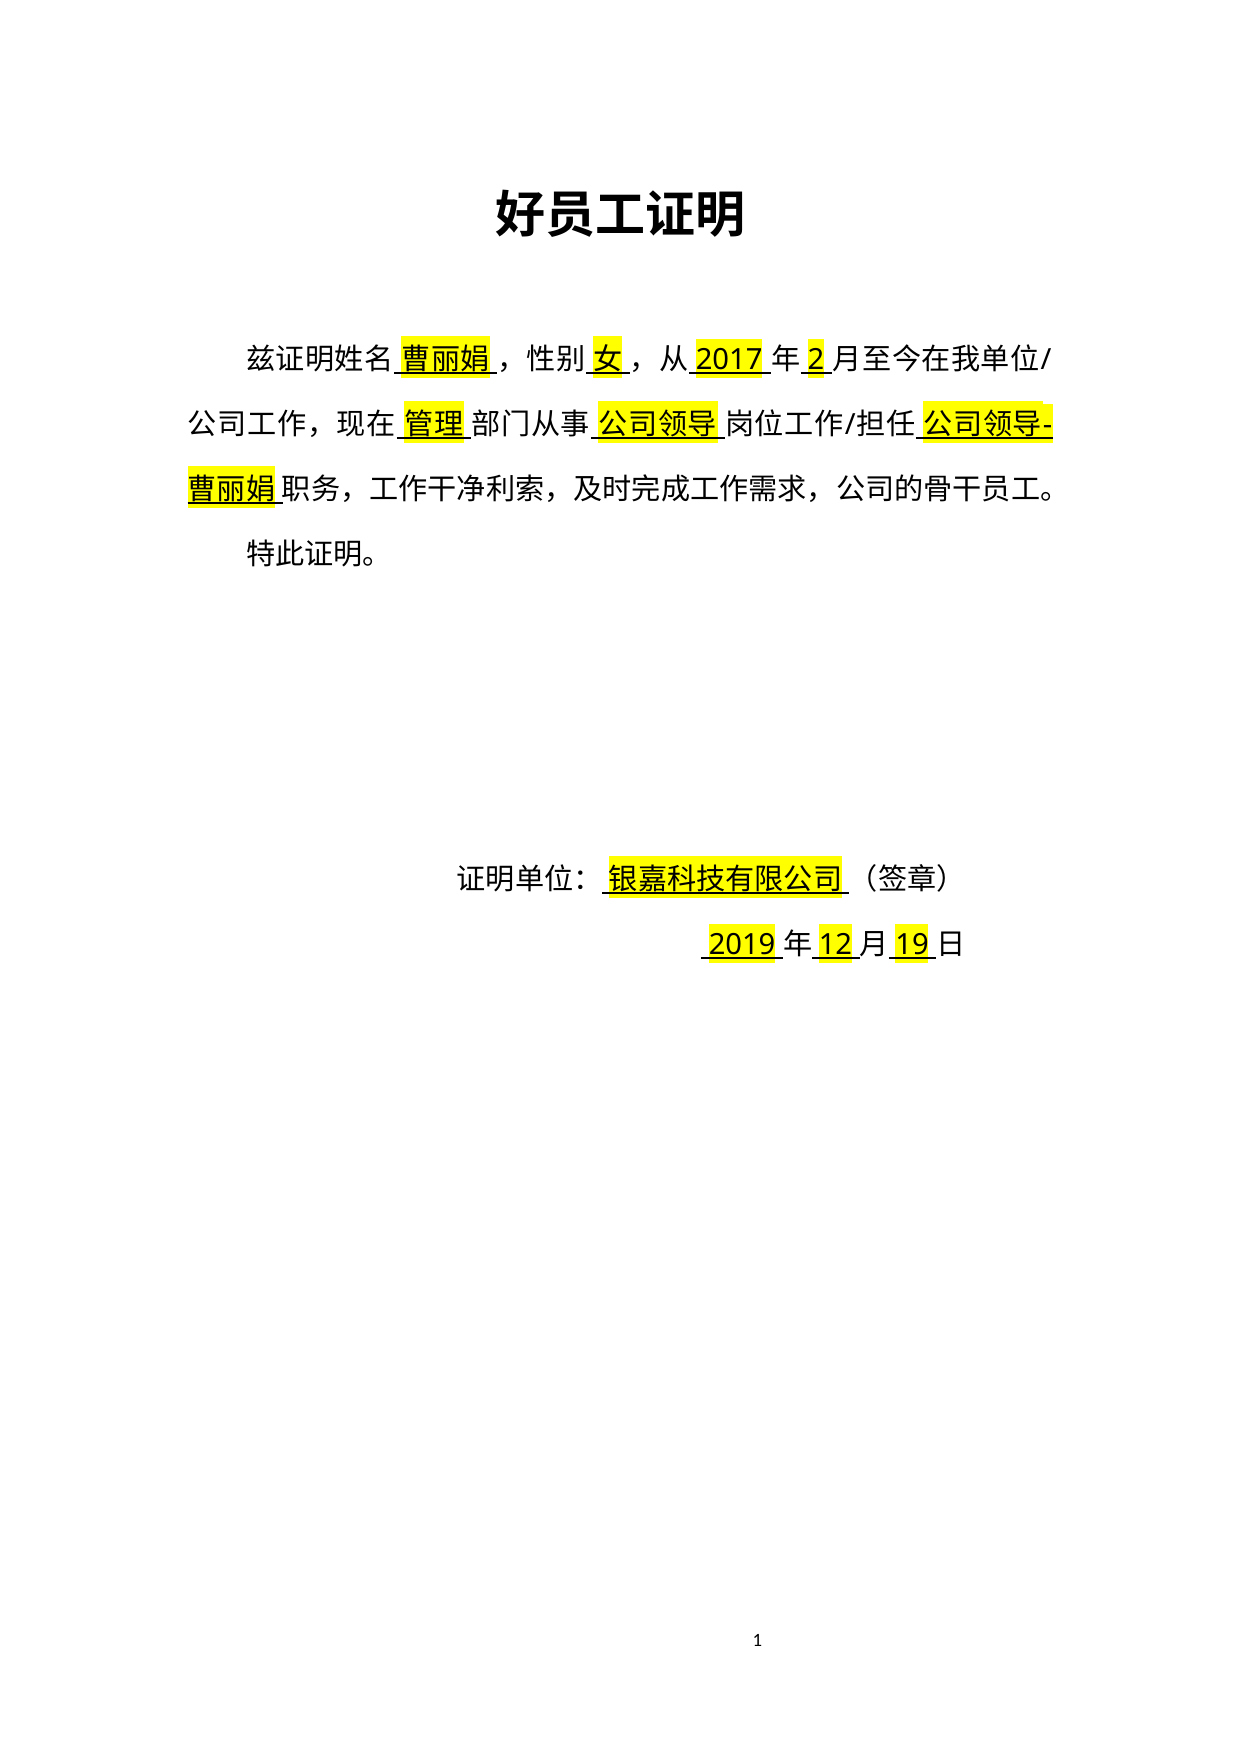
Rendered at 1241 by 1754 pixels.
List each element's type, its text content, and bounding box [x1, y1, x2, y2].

text 证明单位： 银嘉科技有限公司 （签章） [187, 844, 965, 909]
text 好员工证明 [187, 162, 1053, 259]
text 2019 年 12 月 19 日 [187, 909, 965, 974]
text 特此证明。 [187, 519, 1053, 584]
text 兹证明姓名 曹丽娟 ，性别 女 ，从 2017 年 2 月至今在我单位/公司工作，现在 管理 部门从事 公司领导 岗位工作/担任 公司领导-曹丽娟 职务，工作干净利索，及时完成工作需求，公司的骨干员工。 [187, 324, 1053, 519]
